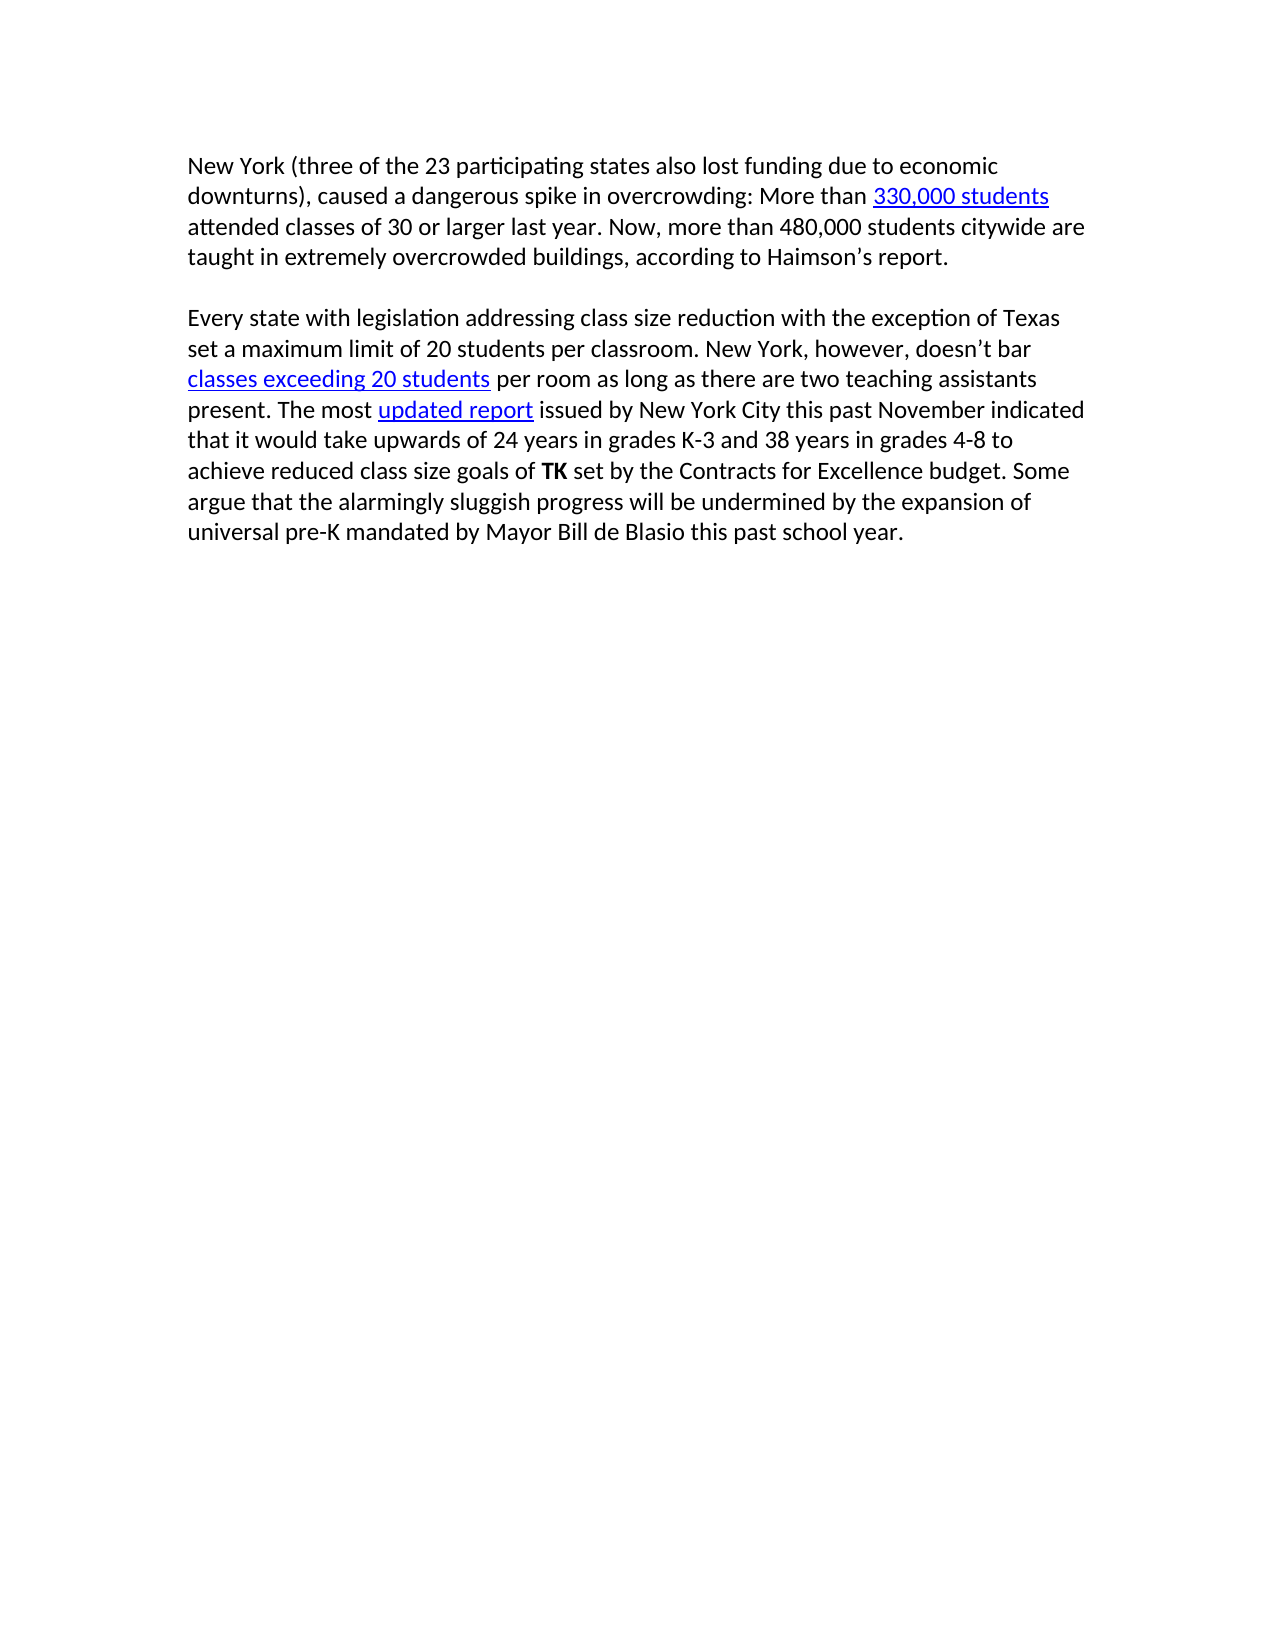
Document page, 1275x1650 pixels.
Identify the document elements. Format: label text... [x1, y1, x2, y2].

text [187, 150, 1087, 272]
text Every state with legislation addressing class size reduction with the exception of Texas set a maximum limit of 20 students per classroom. New York, however, doesn’t bar classes exceeding 20 students per room as long as there are two teaching assistants present. The most updated report issued by New York City this past November indicated that it would take upwards of 24 years in grades K-3 and 38 years in grades 4-8 to achieve reduced class size goals of TK set by the Contracts for Excellence budget. Some argue that the alarmingly sluggish progress will be undermined by the expansion of universal pre-K mandated by Mayor Bill de Blasio this past school year. [187, 303, 1087, 547]
